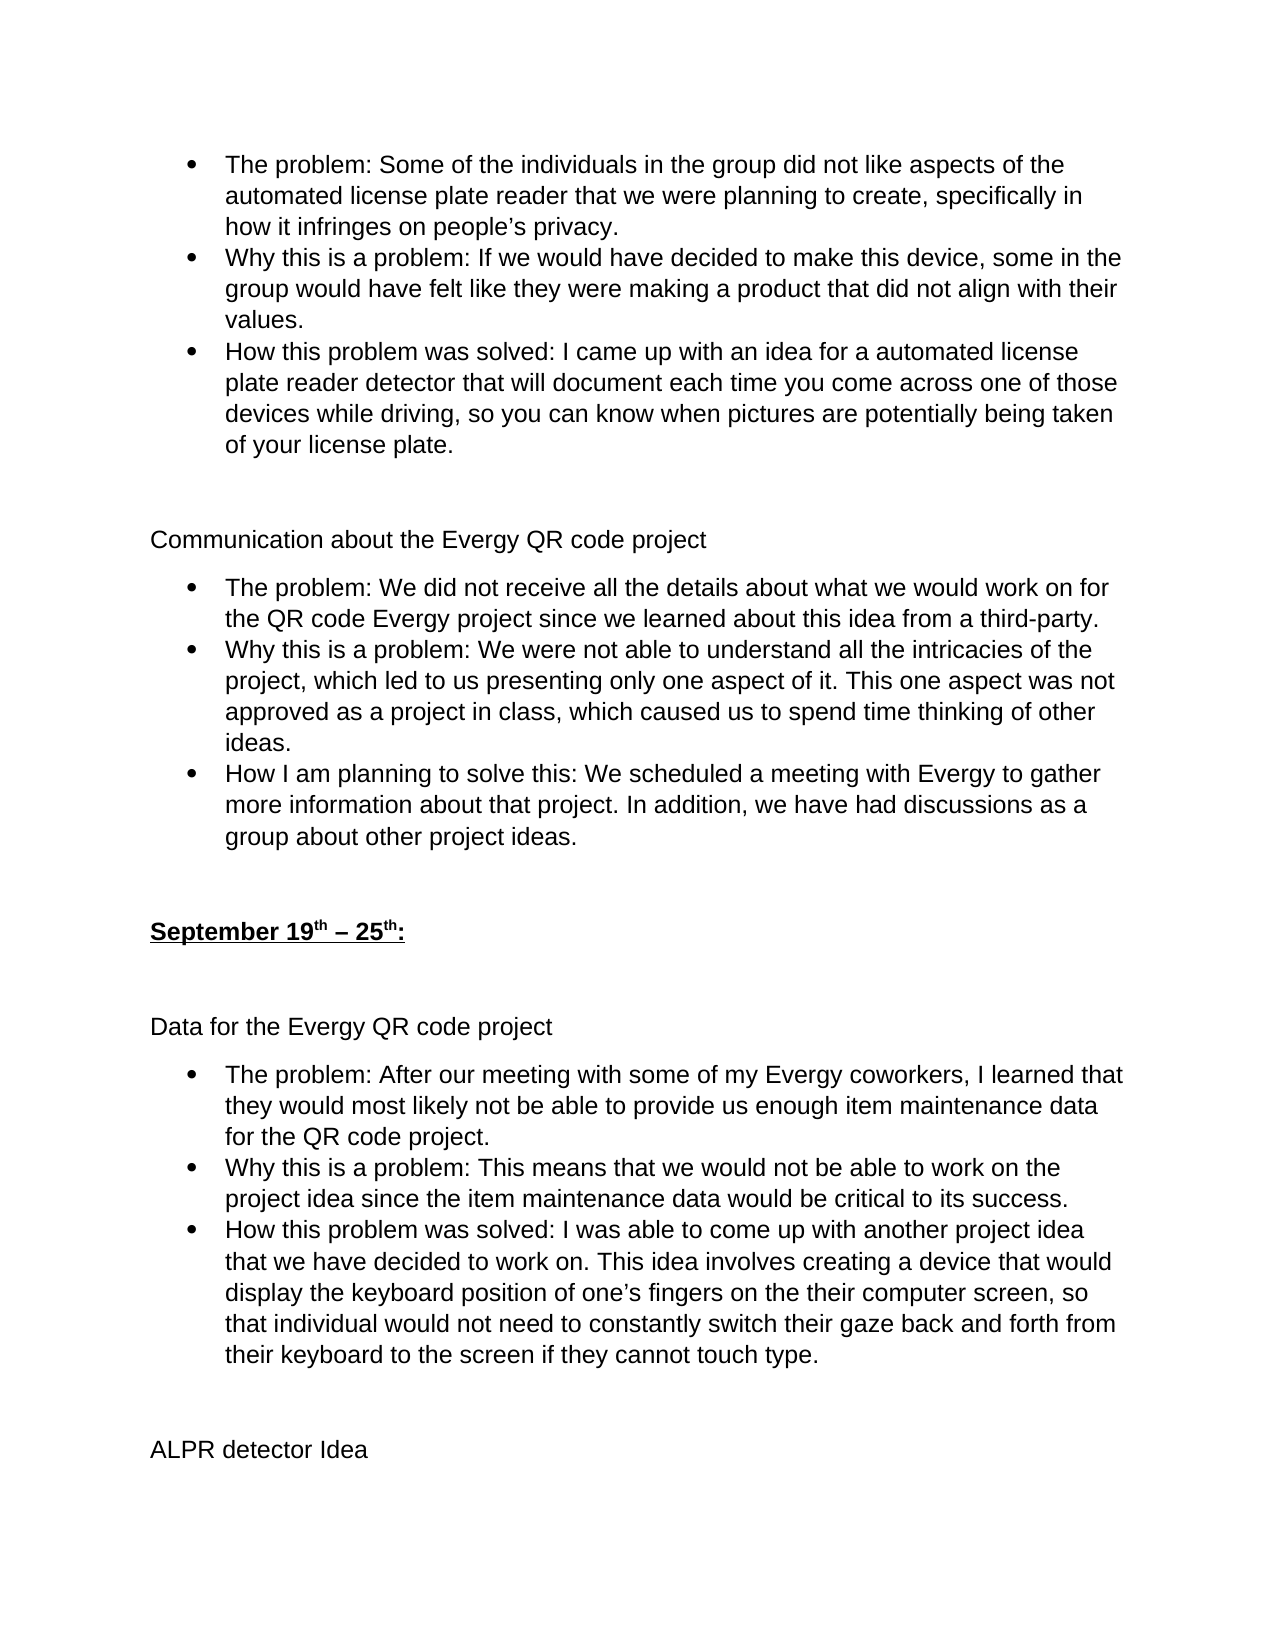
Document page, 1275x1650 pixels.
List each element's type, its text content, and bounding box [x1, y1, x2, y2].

text September 19th – 25th: [150, 917, 1125, 946]
list Why this is a problem: We were not able to understand all the intricacies of the project, which led to us presenting only one aspect of it. This one aspect was not approved as a project in class, which caused us to spend time thinking of other ideas. [187, 635, 1125, 757]
list Why this is a problem: If we would have decided to make this device, some in the group would have felt like they were making a product that did not align with their values. [187, 243, 1125, 334]
list How I am planning to solve this: We scheduled a meeting with Evergy to gather more information about that project. In addition, we have had discussions as a group about other project ideas. [187, 759, 1125, 850]
list The problem: After our meeting with some of my Evergy coworkers, I learned that they would most likely not be able to provide us enough item maintenance data for the QR code project. [187, 1060, 1125, 1151]
list Why this is a problem: This means that we would not be able to work on the project idea since the item maintenance data would be critical to its success. [187, 1153, 1125, 1213]
text Data for the Evergy QR code project [150, 1012, 1125, 1041]
list How this problem was solved: I was able to come up with another project idea that we have decided to work on. This idea involves creating a device that would display the keyboard position of one’s fingers on the their computer screen, so that individual would not need to constantly switch their gaze back and forth from their keyboard to the screen if they cannot touch type. [187, 1215, 1125, 1368]
list The problem: We did not receive all the details about what we would work on for the QR code Evergy project since we learned about this idea from a third-party. [187, 573, 1125, 633]
list The problem: Some of the individuals in the group did not like aspects of the automated license plate reader that we were planning to create, specifically in how it infringes on people’s privacy. [187, 150, 1125, 241]
text Communication about the Evergy QR code project [150, 525, 1125, 554]
text ALPR detector Idea [150, 1435, 1125, 1464]
list How this problem was solved: I came up with an idea for a automated license plate reader detector that will document each time you come across one of those devices while driving, so you can know when pictures are potentially being taken of your license plate. [187, 336, 1125, 458]
